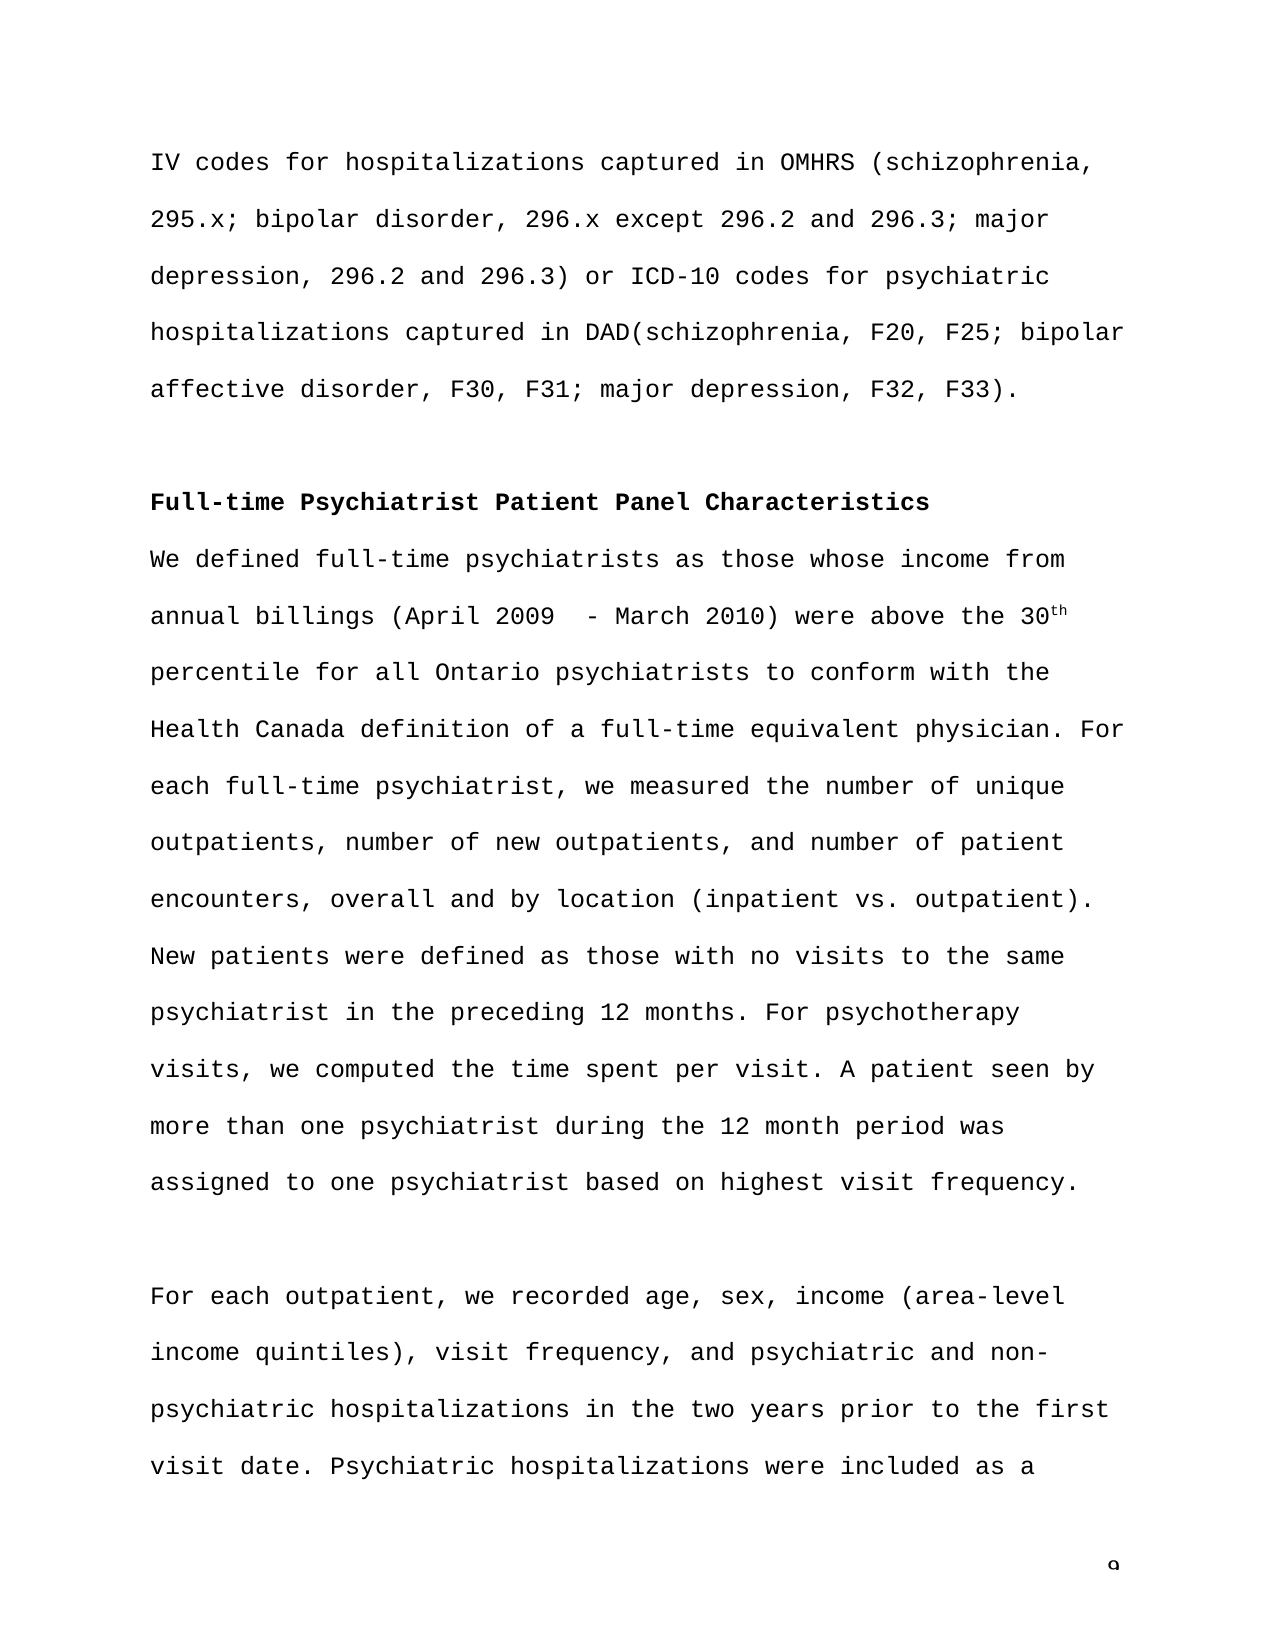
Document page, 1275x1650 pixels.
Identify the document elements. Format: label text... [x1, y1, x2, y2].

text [150, 1283, 1125, 1482]
text We defined full-time psychiatrists as those whose income from annual billings (April 2009 - March 2010) were above the 30th percentile for all Ontario psychiatrists to conform with the Health Canada definition of a full-time equivalent physician. For each full-time psychiatrist, we measured the number of unique outpatients, number of new outpatients, and number of patient encounters, overall and by location (inpatient vs. outpatient). New patients were defined as those with no visits to the same psychiatrist in the preceding 12 months. For psychotherapy visits, we computed the time spent per visit. A patient seen by more than one psychiatrist during the 12 month period was assigned to one psychiatrist based on highest visit frequency. [150, 547, 1125, 1198]
text Full-time Psychiatrist Patient Panel Characteristics [150, 490, 1125, 518]
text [150, 150, 1125, 405]
